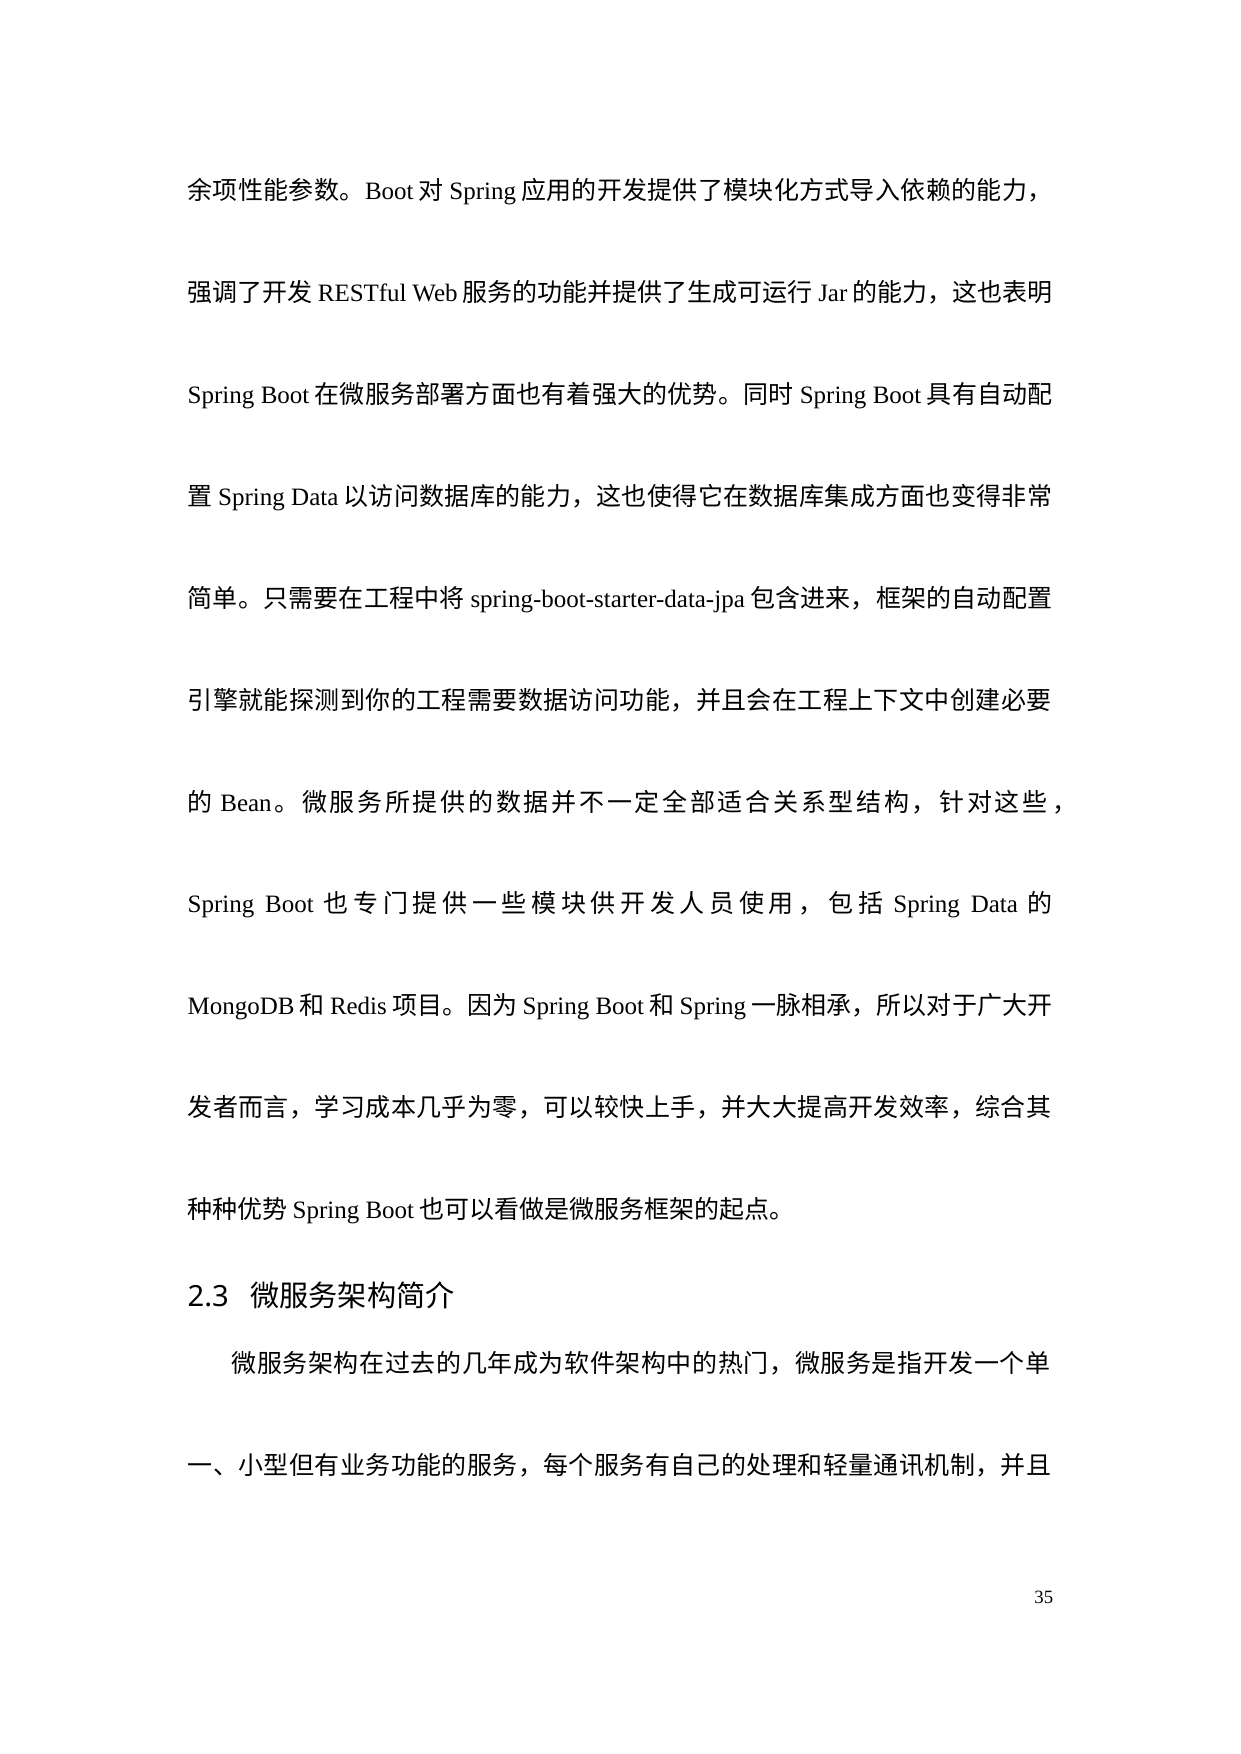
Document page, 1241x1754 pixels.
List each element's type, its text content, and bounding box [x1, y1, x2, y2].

list 微服务架构简介 [187, 1260, 1053, 1328]
